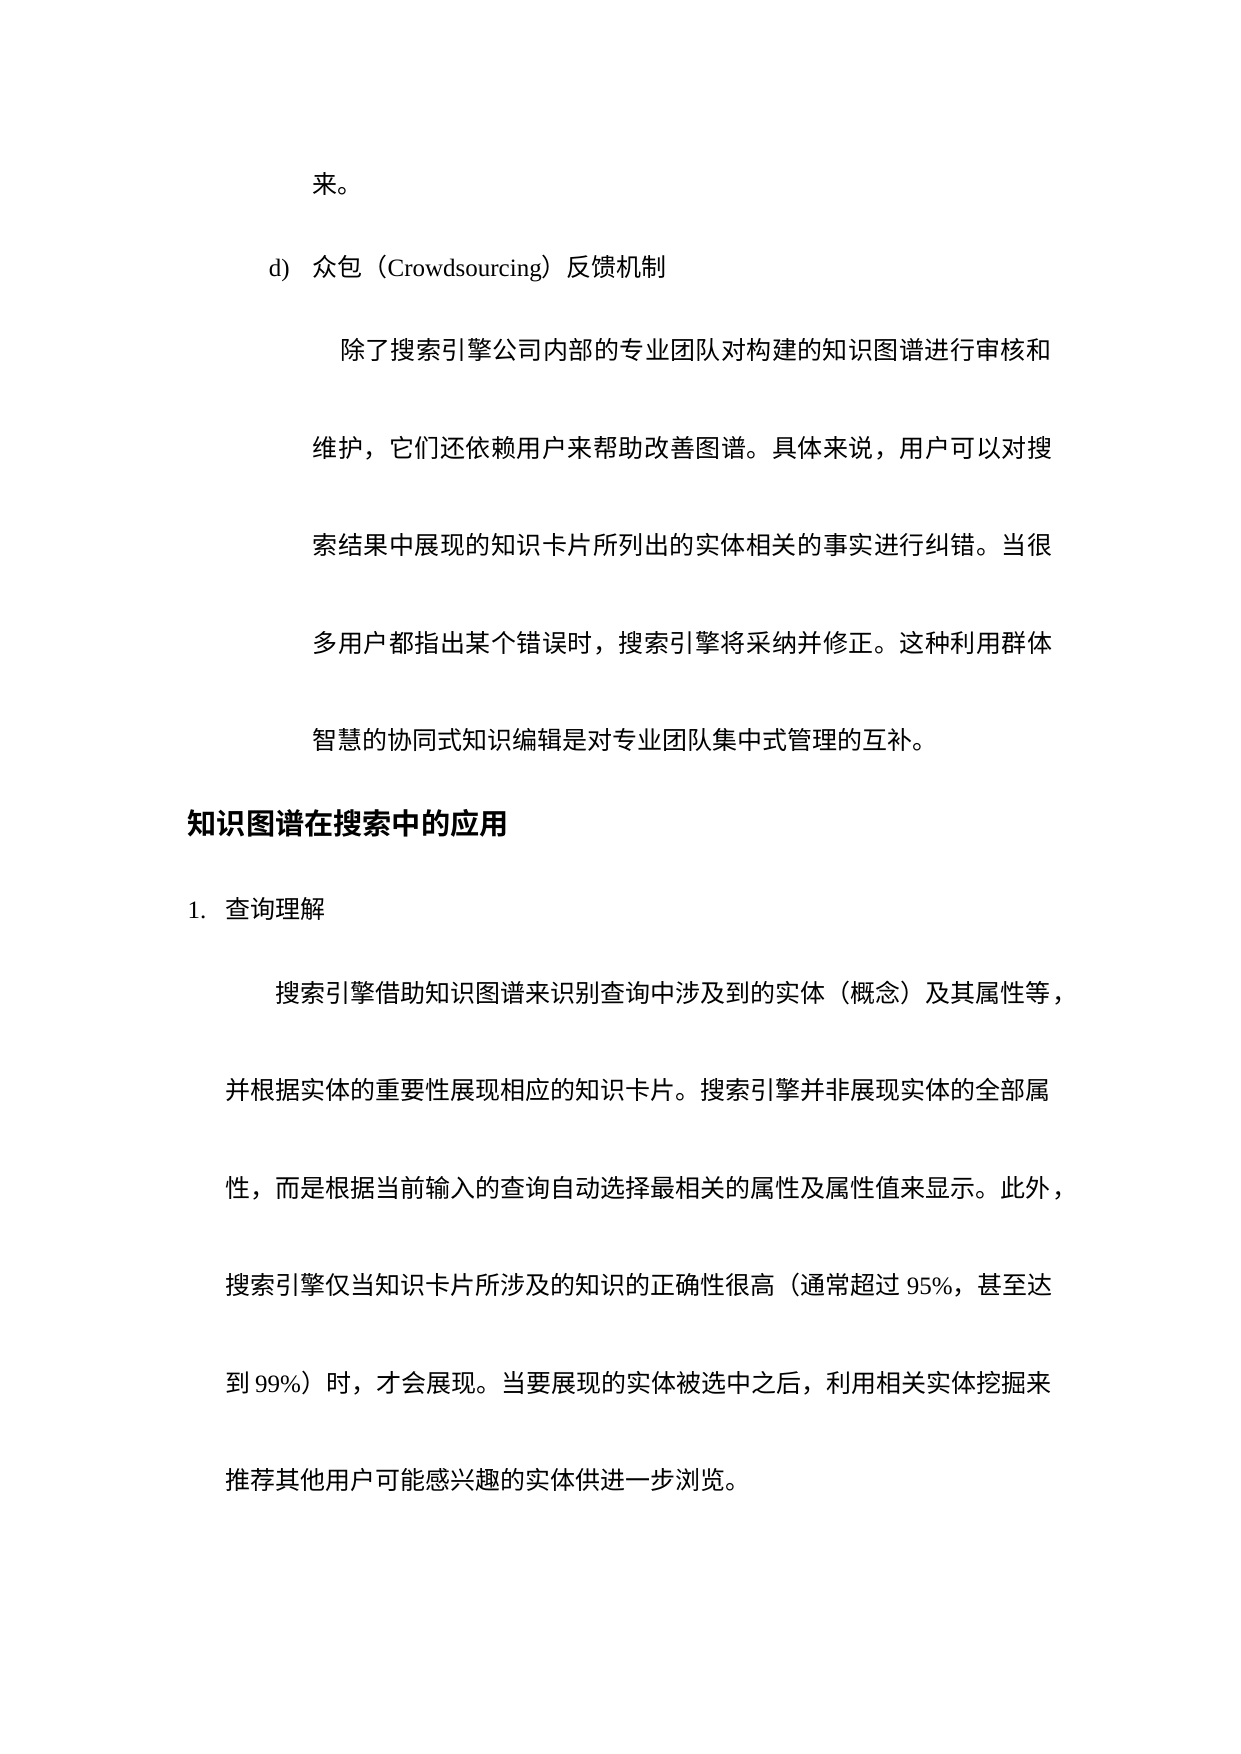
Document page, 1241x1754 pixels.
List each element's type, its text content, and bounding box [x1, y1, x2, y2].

list 众包（Crowdsourcing）反馈机制 [269, 233, 1053, 298]
list 除了搜索引擎公司内部的专业团队对构建的知识图谱进行审核和维护，它们还依赖用户来帮助改善图谱。具体来说，用户可以对搜索结果中展现的知识卡片所列出的实体相关的事实进行纠错。当很多用户都指出某个错误时，搜索引擎将采纳并修正。这种利用群体智慧的协同式知识编辑是对专业团队集中式管理的互补。 [312, 316, 1053, 771]
list 查询理解 [187, 876, 1053, 941]
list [312, 150, 1053, 215]
text 知识图谱在搜索中的应用 [187, 789, 1053, 854]
list 搜索引擎借助知识图谱来识别查询中涉及到的实体（概念）及其属性等，并根据实体的重要性展现相应的知识卡片。搜索引擎并非展现实体的全部属性，而是根据当前输入的查询自动选择最相关的属性及属性值来显示。此外，搜索引擎仅当知识卡片所涉及的知识的正确性很高（通常超过95%，甚至达到99%）时，才会展现。当要展现的实体被选中之后，利用相关实体挖掘来推荐其他用户可能感兴趣的实体供进一步浏览。 [225, 959, 1053, 1511]
